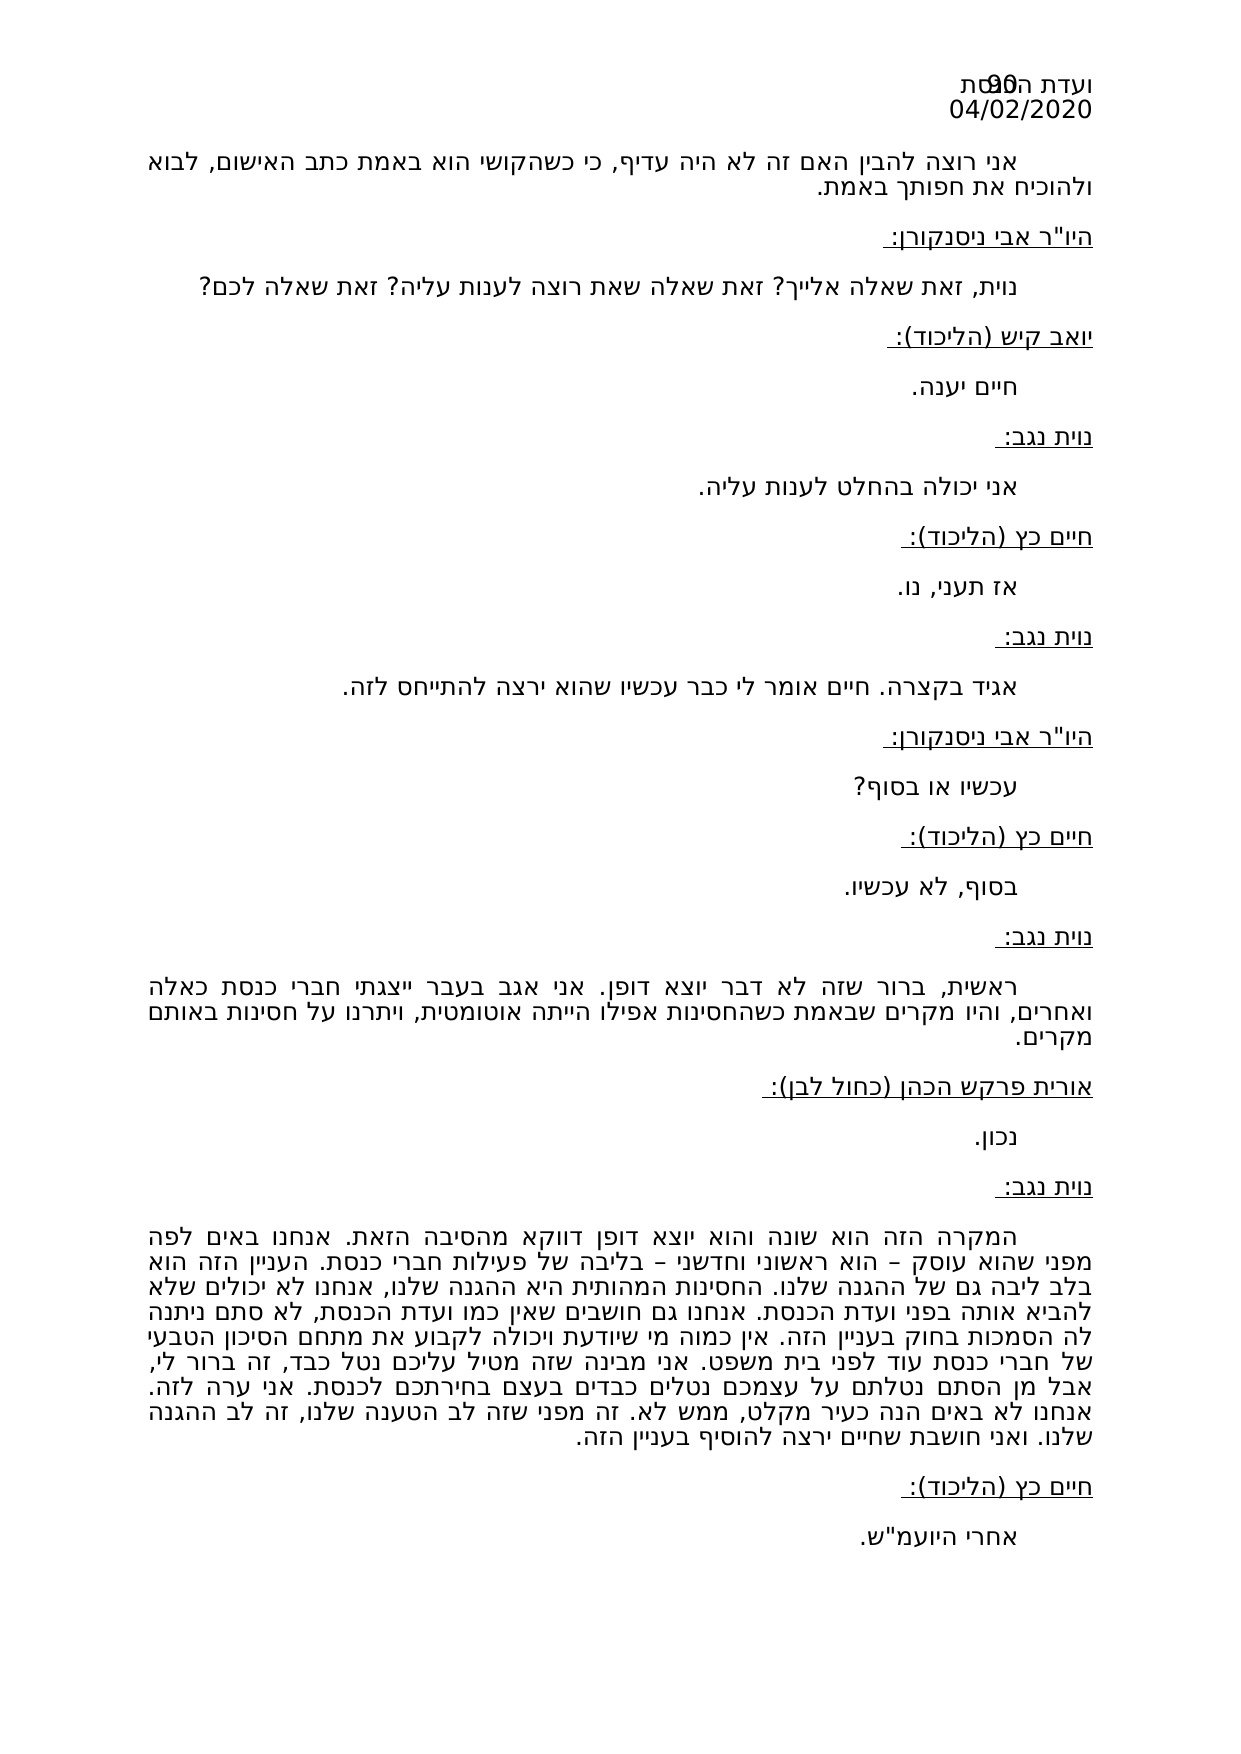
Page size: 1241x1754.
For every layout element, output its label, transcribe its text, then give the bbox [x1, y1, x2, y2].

text << דובר >> אורית פרקש הכהן (כחול לבן): << דובר >> [147, 1075, 1093, 1100]
text << דובר >> יואב קיש (הליכוד): << דובר >> [147, 325, 1093, 350]
text נכון. [147, 1125, 1093, 1150]
text << יור >> היו"ר אבי ניסנקורן: << יור >> [147, 725, 1093, 750]
text נוית, זאת שאלה אלייך? זאת שאלה שאת רוצה לענות עליה? זאת שאלה לכם? [147, 275, 1093, 300]
text << יור >> היו"ר אבי ניסנקורן: << יור >> [147, 225, 1093, 250]
text << דובר >> חיים כץ (הליכוד): << דובר >> [147, 1475, 1093, 1500]
text חיים יענה. [147, 375, 1093, 400]
text עכשיו או בסוף? [147, 775, 1093, 800]
text אז תעני, נו. [147, 575, 1093, 600]
text << דובר >> חיים כץ (הליכוד): << דובר >> [147, 525, 1093, 550]
text << דובר >> נוית נגב: << דובר >> [147, 1175, 1093, 1200]
text << דובר >> נוית נגב: << דובר >> [147, 625, 1093, 650]
text ראשית, ברור שזה לא דבר יוצא דופן. אני אגב בעבר ייצגתי חברי כנסת כאלה ואחרים, והיו מקרים שבאמת כשהחסינות אפילו הייתה אוטומטית, ויתרנו על חסינות באותם מקרים. [147, 975, 1093, 1050]
text << דובר >> חיים כץ (הליכוד): << דובר >> [147, 825, 1093, 850]
text אגיד בקצרה. חיים אומר לי כבר עכשיו שהוא ירצה להתייחס לזה. [147, 675, 1093, 700]
text אני רוצה להבין האם זה לא היה עדיף, כי כשהקושי הוא באמת כתב האישום, לבוא ולהוכיח את חפותך באמת. [147, 150, 1093, 200]
text אחרי היועמ"ש. [147, 1525, 1093, 1550]
text אני יכולה בהחלט לענות עליה. [147, 475, 1093, 500]
text המקרה הזה הוא שונה והוא יוצא דופן דווקא מהסיבה הזאת. אנחנו באים לפה מפני שהוא עוסק – הוא ראשוני וחדשני – בליבה של פעילות חברי כנסת. העניין הזה הוא בלב ליבה גם של ההגנה שלנו. החסינות המהותית היא ההגנה שלנו, אנחנו לא יכולים שלא להביא אותה בפני ועדת הכנסת. אנחנו גם חושבים שאין כמו ועדת הכנסת, לא סתם ניתנה לה הסמכות בחוק בעניין הזה. אין כמוה מי שיודעת ויכולה לקבוע את מתחם הסיכון הטבעי של חברי כנסת עוד לפני בית משפט. אני מבינה שזה מטיל עליכם נטל כבד, זה ברור לי, אבל מן הסתם נטלתם על עצמכם נטלים כבדים בעצם בחירתכם לכנסת. אני ערה לזה. אנחנו לא באים הנה כעיר מקלט, ממש לא. זה מפני שזה לב הטענה שלנו, זה לב ההגנה שלנו. ואני חושבת שחיים ירצה להוסיף בעניין הזה. [147, 1225, 1093, 1450]
text << דובר >> נוית נגב: << דובר >> [147, 425, 1093, 450]
text << דובר >> נוית נגב: << דובר >> [147, 925, 1093, 950]
text בסוף, לא עכשיו. [147, 875, 1093, 900]
